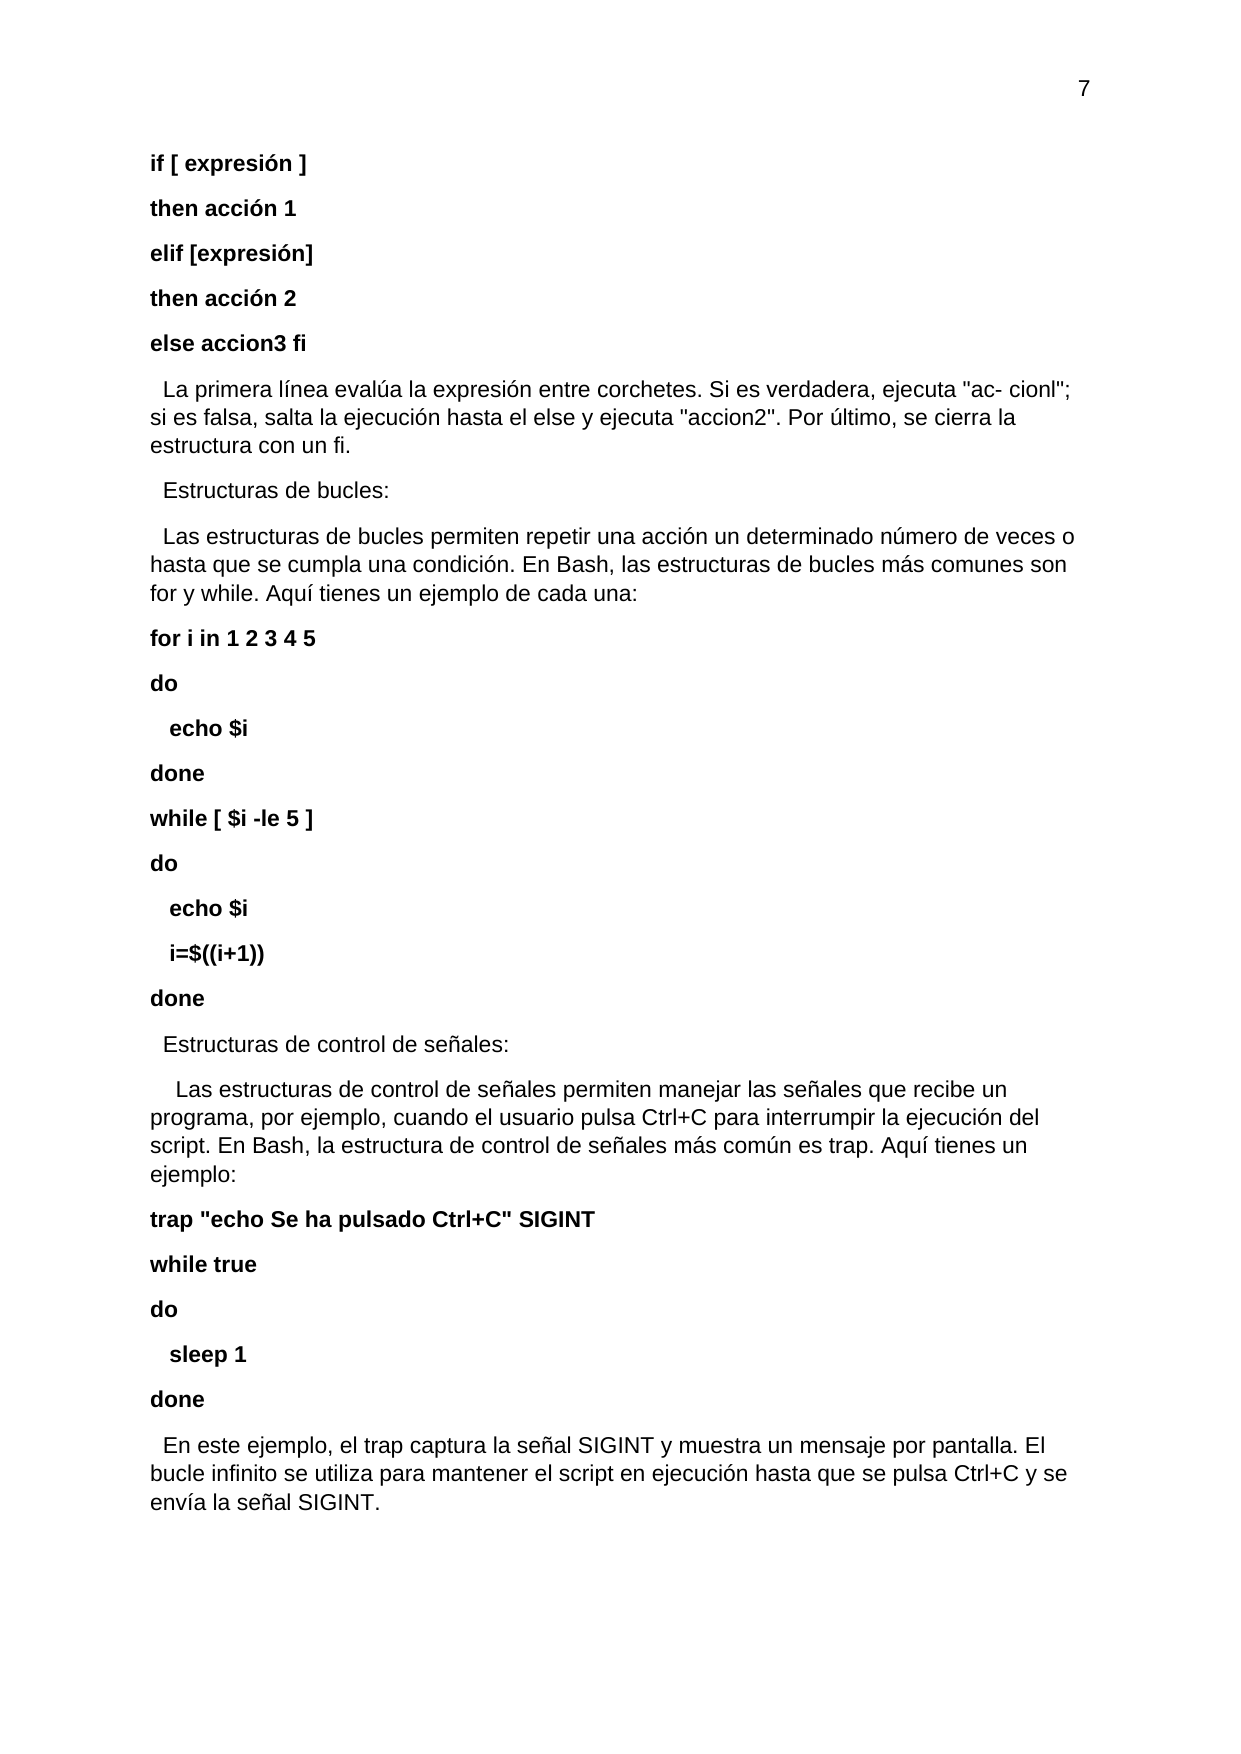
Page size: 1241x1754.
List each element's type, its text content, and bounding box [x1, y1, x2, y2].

text echo $i [150, 715, 1090, 741]
text Estructuras de bucles: [150, 477, 1090, 504]
text i=$((i+1)) [150, 940, 1090, 967]
text then acción 1 [150, 195, 1090, 221]
text done [150, 985, 1090, 1012]
text elif [expresión] [150, 240, 1090, 267]
text else accion3 fi [150, 330, 1090, 357]
text while [ $i -le 5 ] [150, 805, 1090, 831]
text trap "echo Se ha pulsado Ctrl+C" SIGINT [150, 1206, 1090, 1232]
text while true [150, 1251, 1090, 1277]
text do [150, 670, 1090, 696]
text then acción 2 [150, 285, 1090, 312]
text if [ expresión ] [150, 150, 1090, 176]
text do [150, 850, 1090, 876]
text echo $i [150, 895, 1090, 922]
text sleep 1 [150, 1341, 1090, 1368]
text for i in 1 2 3 4 5 [150, 624, 1090, 651]
text done [150, 760, 1090, 786]
text Las estructuras de control de señales permiten manejar las señales que recibe un programa, por ejemplo, cuando el usuario pulsa Ctrl+C para interrumpir la ejecución del script. En Bash, la estructura de control de señales más común es trap. Aquí tienes un ejemplo: [150, 1076, 1090, 1187]
text La primera línea evalúa la expresión entre corchetes. Si es verdadera, ejecuta "ac- cionl"; si es falsa, salta la ejecución hasta el else y ejecuta "accion2". Por último, se cierra la estructura con un fi. [150, 376, 1090, 459]
text Las estructuras de bucles permiten repetir una acción un determinado número de veces o hasta que se cumpla una condición. En Bash, las estructuras de bucles más comunes son for y while. Aquí tienes un ejemplo de cada una: [150, 523, 1090, 606]
text done [150, 1386, 1090, 1413]
text En este ejemplo, el trap captura la señal SIGINT y muestra un mensaje por pantalla. El bucle infinito se utiliza para mantener el script en ejecución hasta que se pulsa Ctrl+C y se envía la señal SIGINT. [150, 1432, 1090, 1515]
text do [150, 1296, 1090, 1323]
text Estructuras de control de señales: [150, 1031, 1090, 1057]
